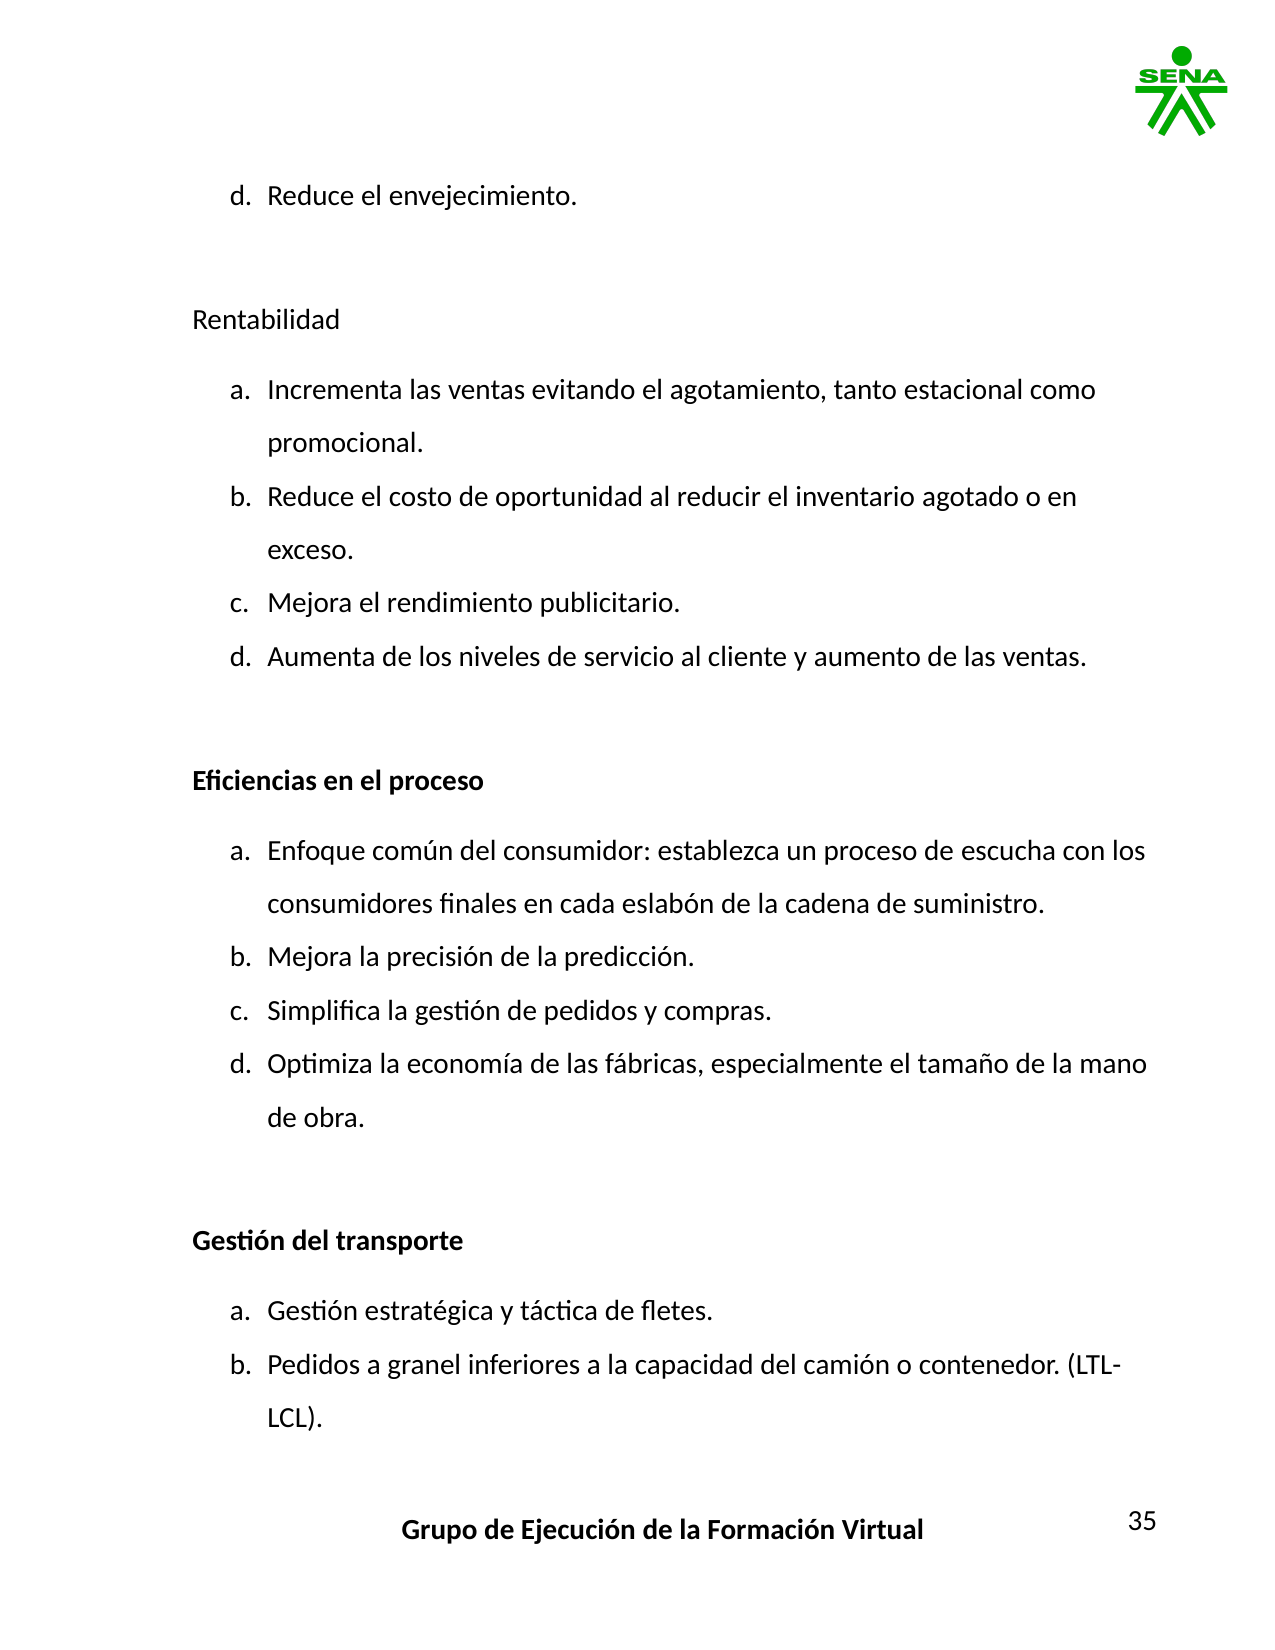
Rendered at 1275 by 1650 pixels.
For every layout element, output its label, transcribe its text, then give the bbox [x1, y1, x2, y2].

text Rentabilidad [118, 301, 1157, 336]
list Optimiza la economía de las fábricas, especialmente el tamaño de la mano de obra. ​ [229, 1045, 1157, 1134]
text Eficiencias en el proceso [118, 762, 1157, 797]
picture [1135, 46, 1228, 136]
list Gestión estratégica y táctica de fletes. ​ [229, 1292, 1157, 1328]
list Reduce el costo de oportunidad al reducir el inventario agotado o en exceso. ​ [229, 478, 1157, 567]
text Gestión del transporte [118, 1222, 1157, 1258]
list Aumenta de los niveles de servicio al cliente y aumento de las ventas. ​ [229, 638, 1157, 674]
list Pedidos a granel inferiores a la capacidad del camión o contenedor. (LTL-LCL). ​ [229, 1346, 1157, 1435]
list Reduce el envejecimiento. ​ [229, 177, 1157, 213]
list Mejora el rendimiento publicitario. ​ [229, 584, 1157, 620]
list Enfoque común del consumidor: establezca un proceso de escucha con los consumidores finales en cada eslabón de la cadena de suministro. ​ [229, 832, 1157, 921]
list Incrementa las ventas evitando el agotamiento, tanto estacional como promocional. ​ [229, 371, 1157, 460]
list Mejora la precisión de la predicción. ​ [229, 938, 1157, 974]
list Simplifica la gestión de pedidos y compras. ​ [229, 992, 1157, 1028]
